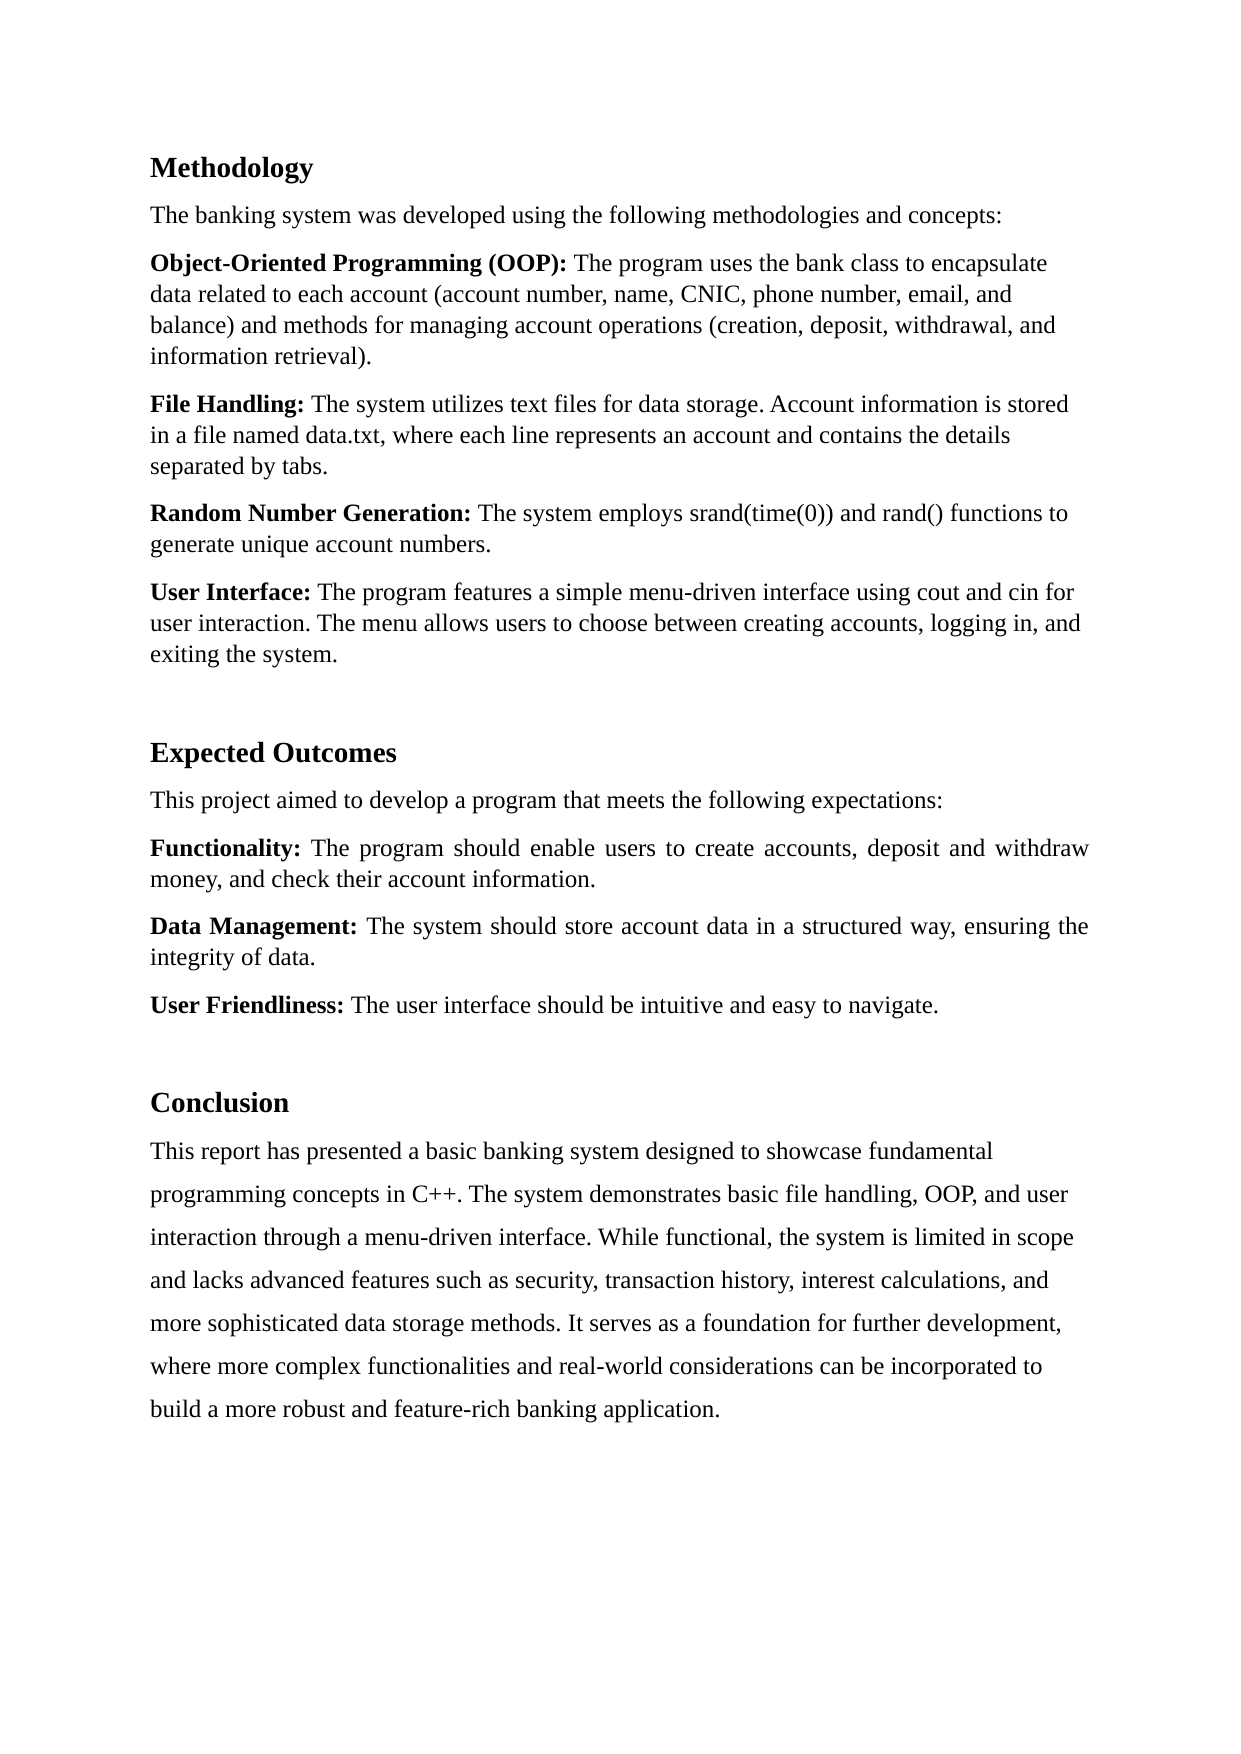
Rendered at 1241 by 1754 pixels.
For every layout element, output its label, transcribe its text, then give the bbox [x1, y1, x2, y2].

text Functionality: The program should enable users to create accounts, deposit and withdraw money, and check their account information. [150, 833, 1090, 892]
text Data Management: The system should store account data in a structured way, ensuring the integrity of data. [150, 911, 1090, 971]
text The banking system was developed using the following methodologies and concepts: [150, 200, 1090, 229]
text User Interface: The program features a simple menu-driven interface using cout and cin for user interaction. The menu allows users to choose between creating accounts, logging in, and exiting the system. [150, 577, 1090, 668]
text Conclusion [150, 1086, 1090, 1119]
text This project aimed to develop a program that meets the following expectations: [150, 785, 1090, 814]
text Methodology [150, 150, 1090, 183]
text User Friendliness: The user interface should be intuitive and easy to navigate. [150, 990, 1090, 1019]
text This report has presented a basic banking system designed to showcase fundamental programming concepts in C++. The system demonstrates basic file handling, OOP, and user interaction through a menu-driven interface. While functional, the system is limited in scope and lacks advanced features such as security, transaction history, interest calculations, and more sophisticated data storage methods. It serves as a foundation for further development, where more complex functionalities and real-world considerations can be incorporated to build a more robust and feature-rich banking application. [150, 1136, 1090, 1423]
text Random Number Generation: The system employs srand(time(0)) and rand() functions to generate unique account numbers. [150, 498, 1090, 558]
text Expected Outcomes [150, 735, 1090, 768]
text Object-Oriented Programming (OOP): The program uses the bank class to encapsulate data related to each account (account number, name, CNIC, phone number, email, and balance) and methods for managing account operations (creation, deposit, withdrawal, and information retrieval). [150, 248, 1090, 370]
text File Handling: The system utilizes text files for data storage. Account information is stored in a file named data.txt, where each line represents an account and contains the details separated by tabs. [150, 389, 1090, 479]
